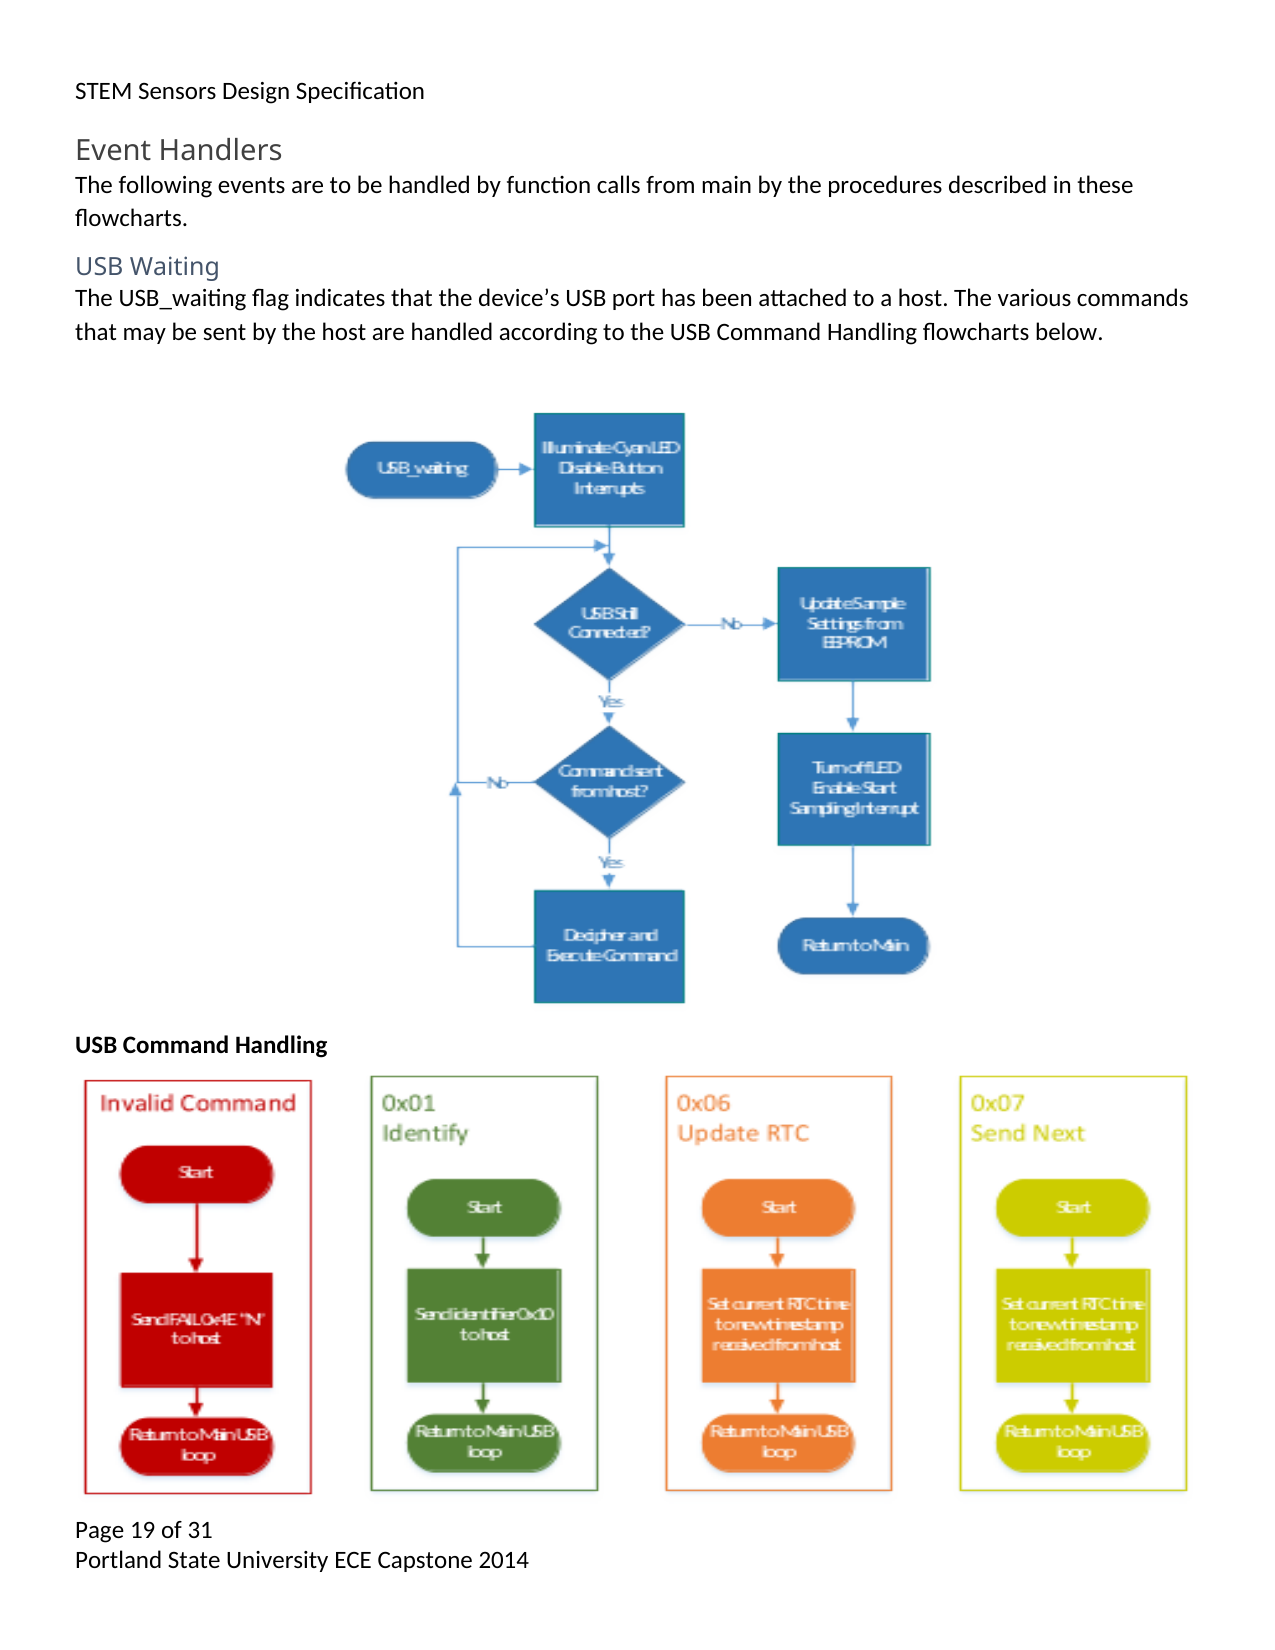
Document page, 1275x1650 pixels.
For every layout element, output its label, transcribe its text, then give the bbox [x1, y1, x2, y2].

subtitle USB Waiting [75, 248, 1200, 282]
text The USB_waiting flag indicates that the device’s USB port has been attached to a host. The various commands that may be sent by the host are handled according to the USB Command Handling flowcharts below. [75, 282, 1200, 347]
text USB Command Handling [75, 1029, 1200, 1060]
subtitle Event Handlers [75, 129, 1200, 169]
text The following events are to be handled by function calls from main by the procedures described in these flowcharts. [75, 169, 1200, 233]
